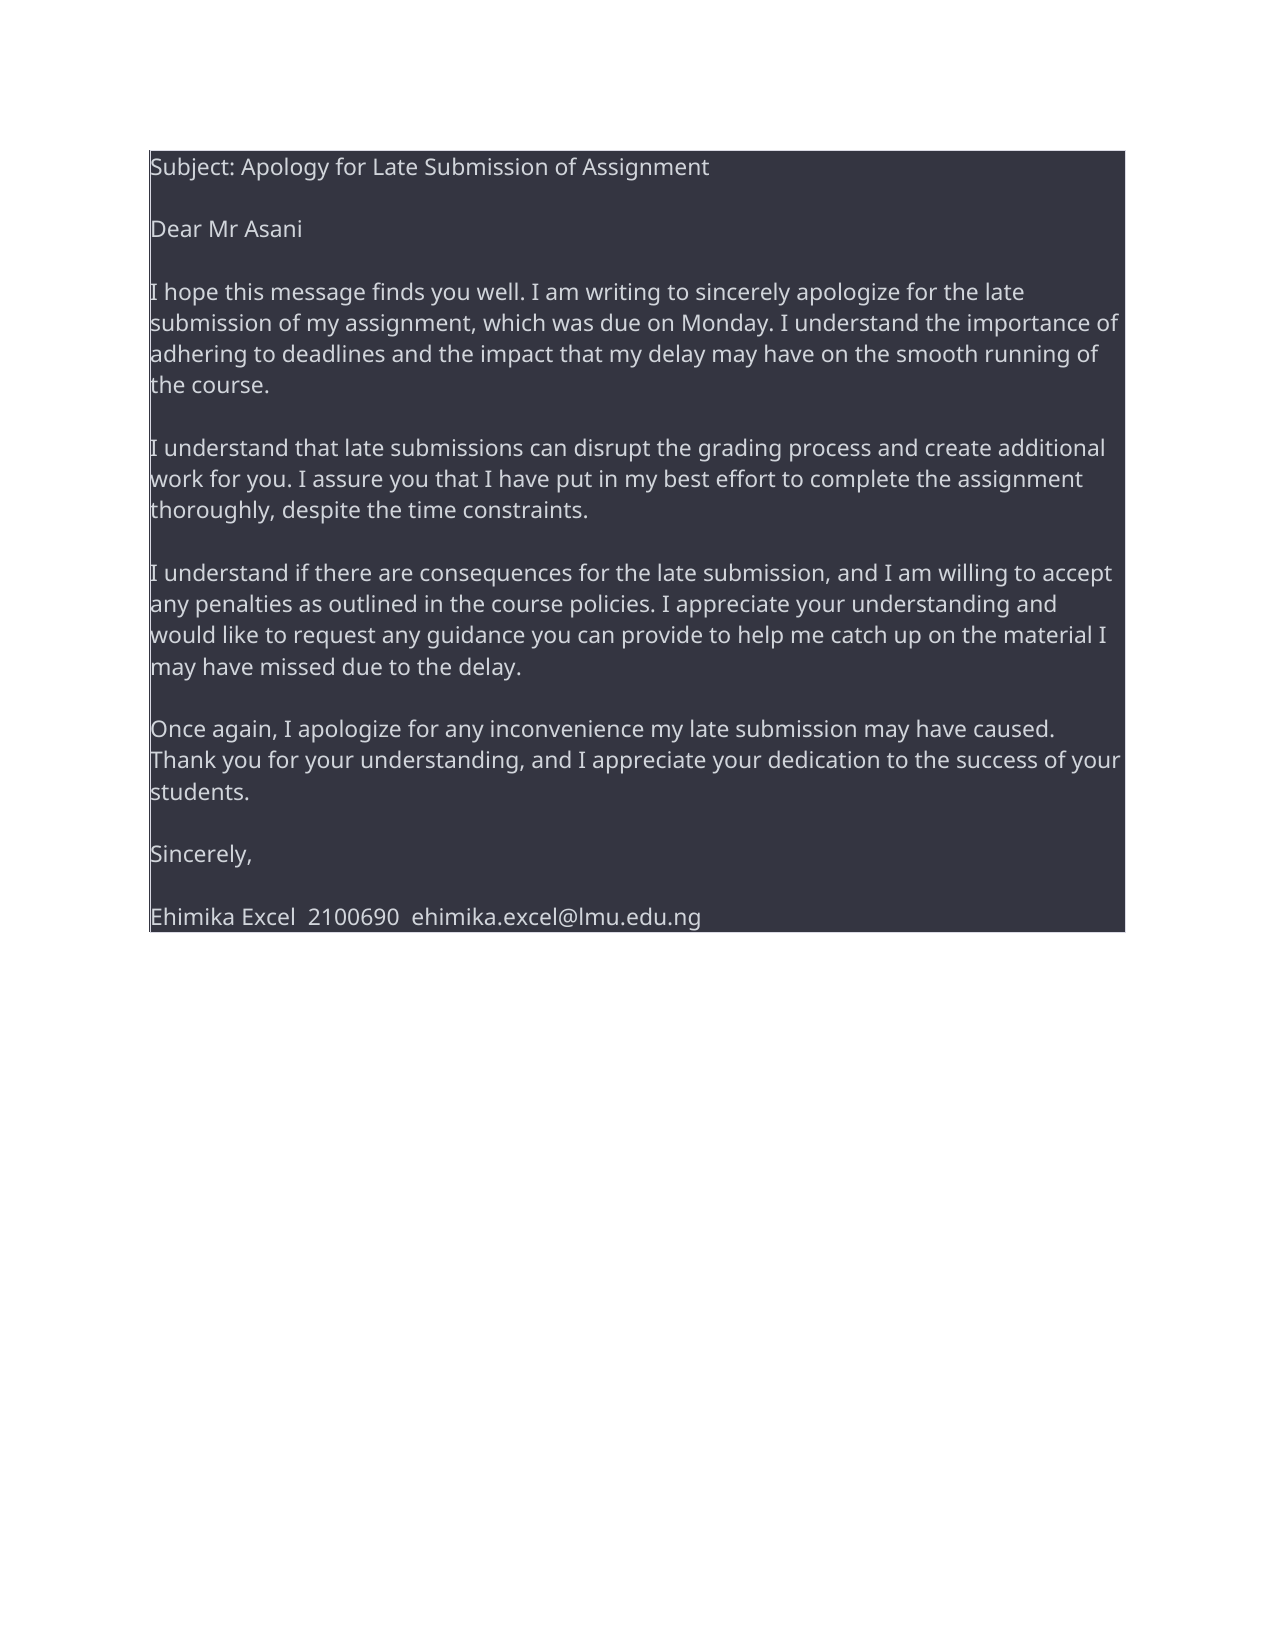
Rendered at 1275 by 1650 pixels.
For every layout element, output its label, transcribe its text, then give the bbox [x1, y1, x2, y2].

text Ehimika Excel 2100690 ehimika.excel@lmu.edu.ng [151, 900, 1125, 932]
text Once again, I apologize for any inconvenience my late submission may have caused. Thank you for your understanding, and I appreciate your dedication to the success of your students. [151, 712, 1125, 807]
text I understand that late submissions can disrupt the grading process and create additional work for you. I assure you that I have put in my best effort to complete the assignment thoroughly, despite the time constraints. [151, 431, 1125, 526]
text Dear Mr Asani [151, 212, 1125, 244]
text Sincerely, [151, 837, 1125, 869]
text Subject: Apology for Late Submission of Assignment [151, 151, 1125, 182]
text I understand if there are consequences for the late submission, and I am willing to accept any penalties as outlined in the course policies. I appreciate your understanding and would like to request any guidance you can provide to help me catch up on the material I may have missed due to the delay. [151, 556, 1125, 682]
text I hope this message finds you well. I am writing to sincerely apologize for the late submission of my assignment, which was due on Monday. I understand the importance of adhering to deadlines and the impact that my delay may have on the smooth running of the course. [151, 275, 1125, 401]
